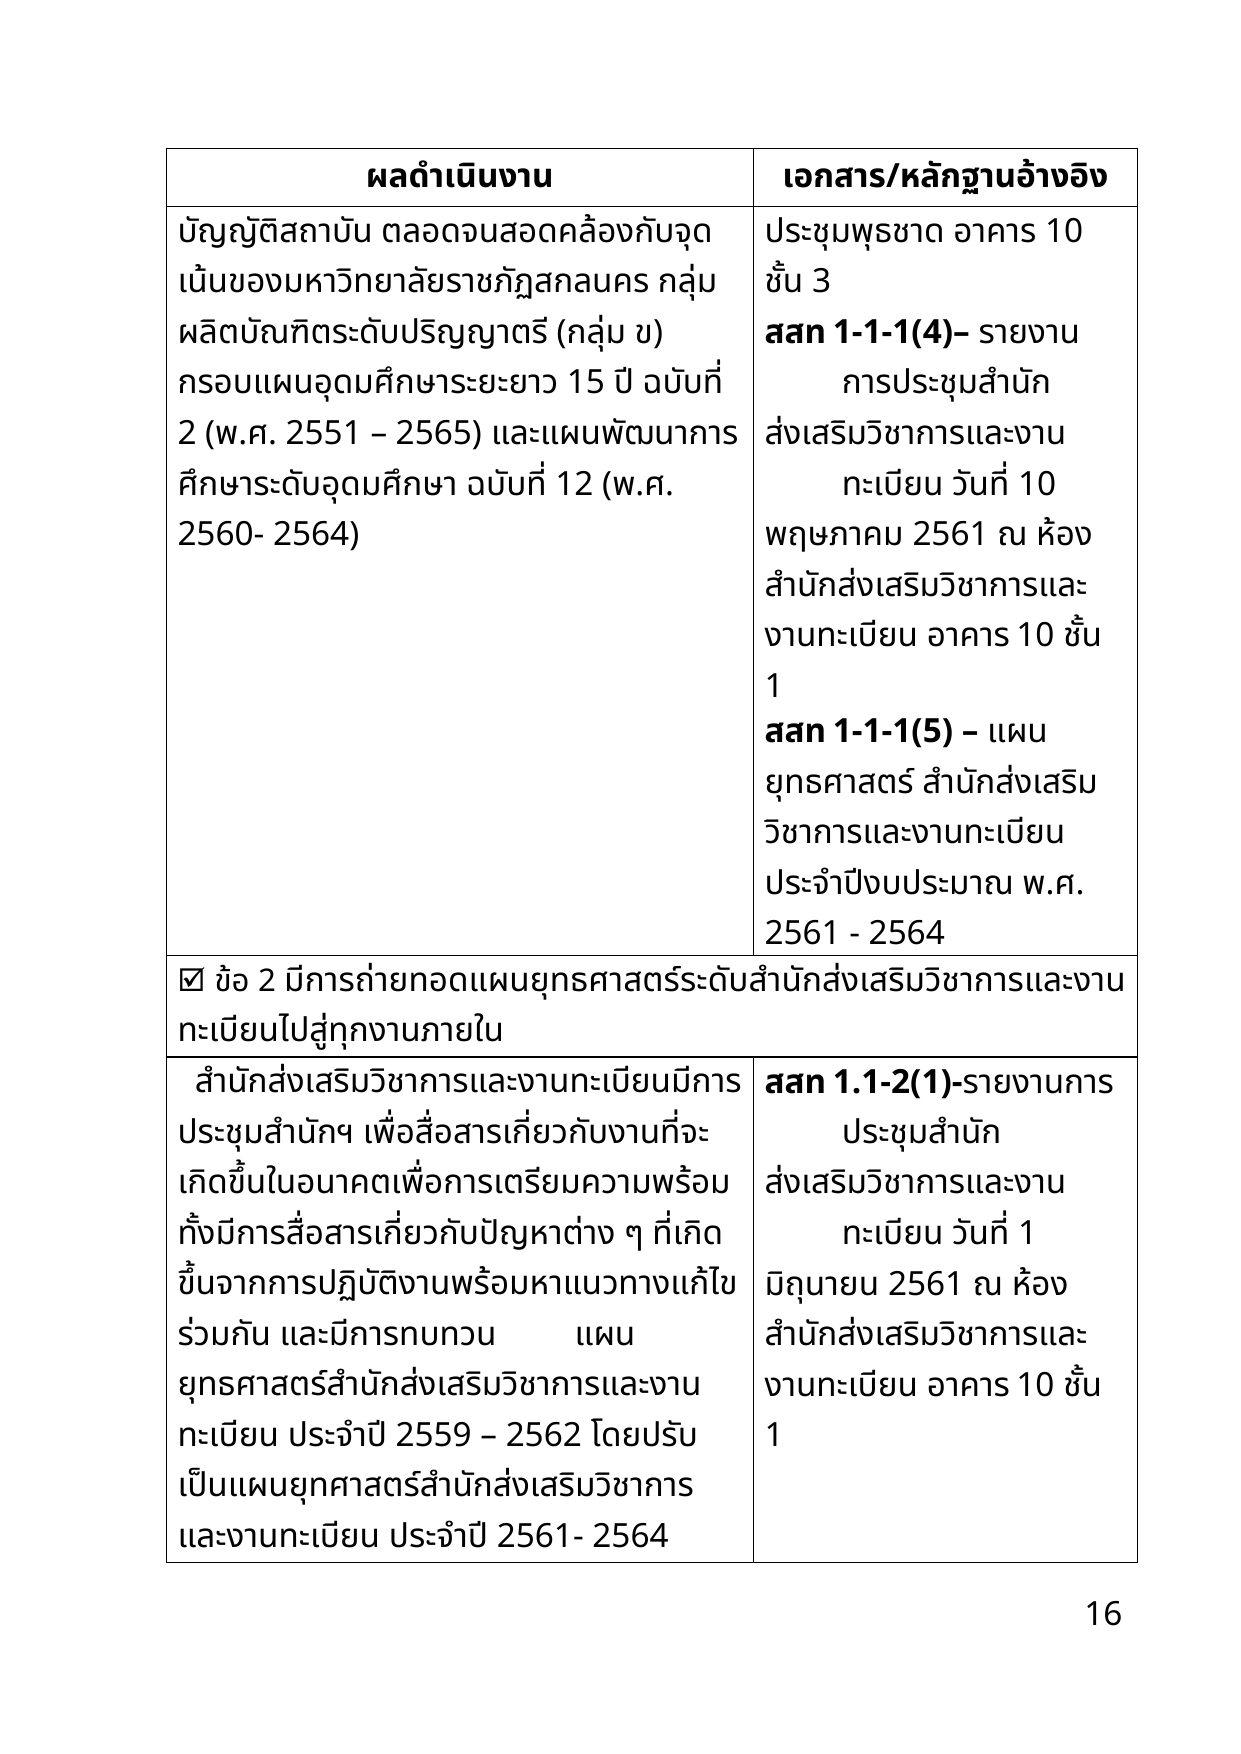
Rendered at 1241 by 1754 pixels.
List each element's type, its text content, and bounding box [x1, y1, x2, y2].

table_header เอกสาร/หลักฐานอ้างอิง [754, 149, 1137, 206]
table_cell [754, 1058, 1137, 1562]
table_header ผลดำเนินงาน [167, 149, 753, 206]
table_cell ข้อ 2 มีการถ่ายทอดแผนยุทธศาสตร์ระดับสำนักส่งเสริมวิชาการและงานทะเบียนไปสู่ทุกงานภายใน [167, 956, 1137, 1056]
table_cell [167, 207, 753, 954]
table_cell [754, 207, 1137, 954]
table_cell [167, 1058, 753, 1562]
